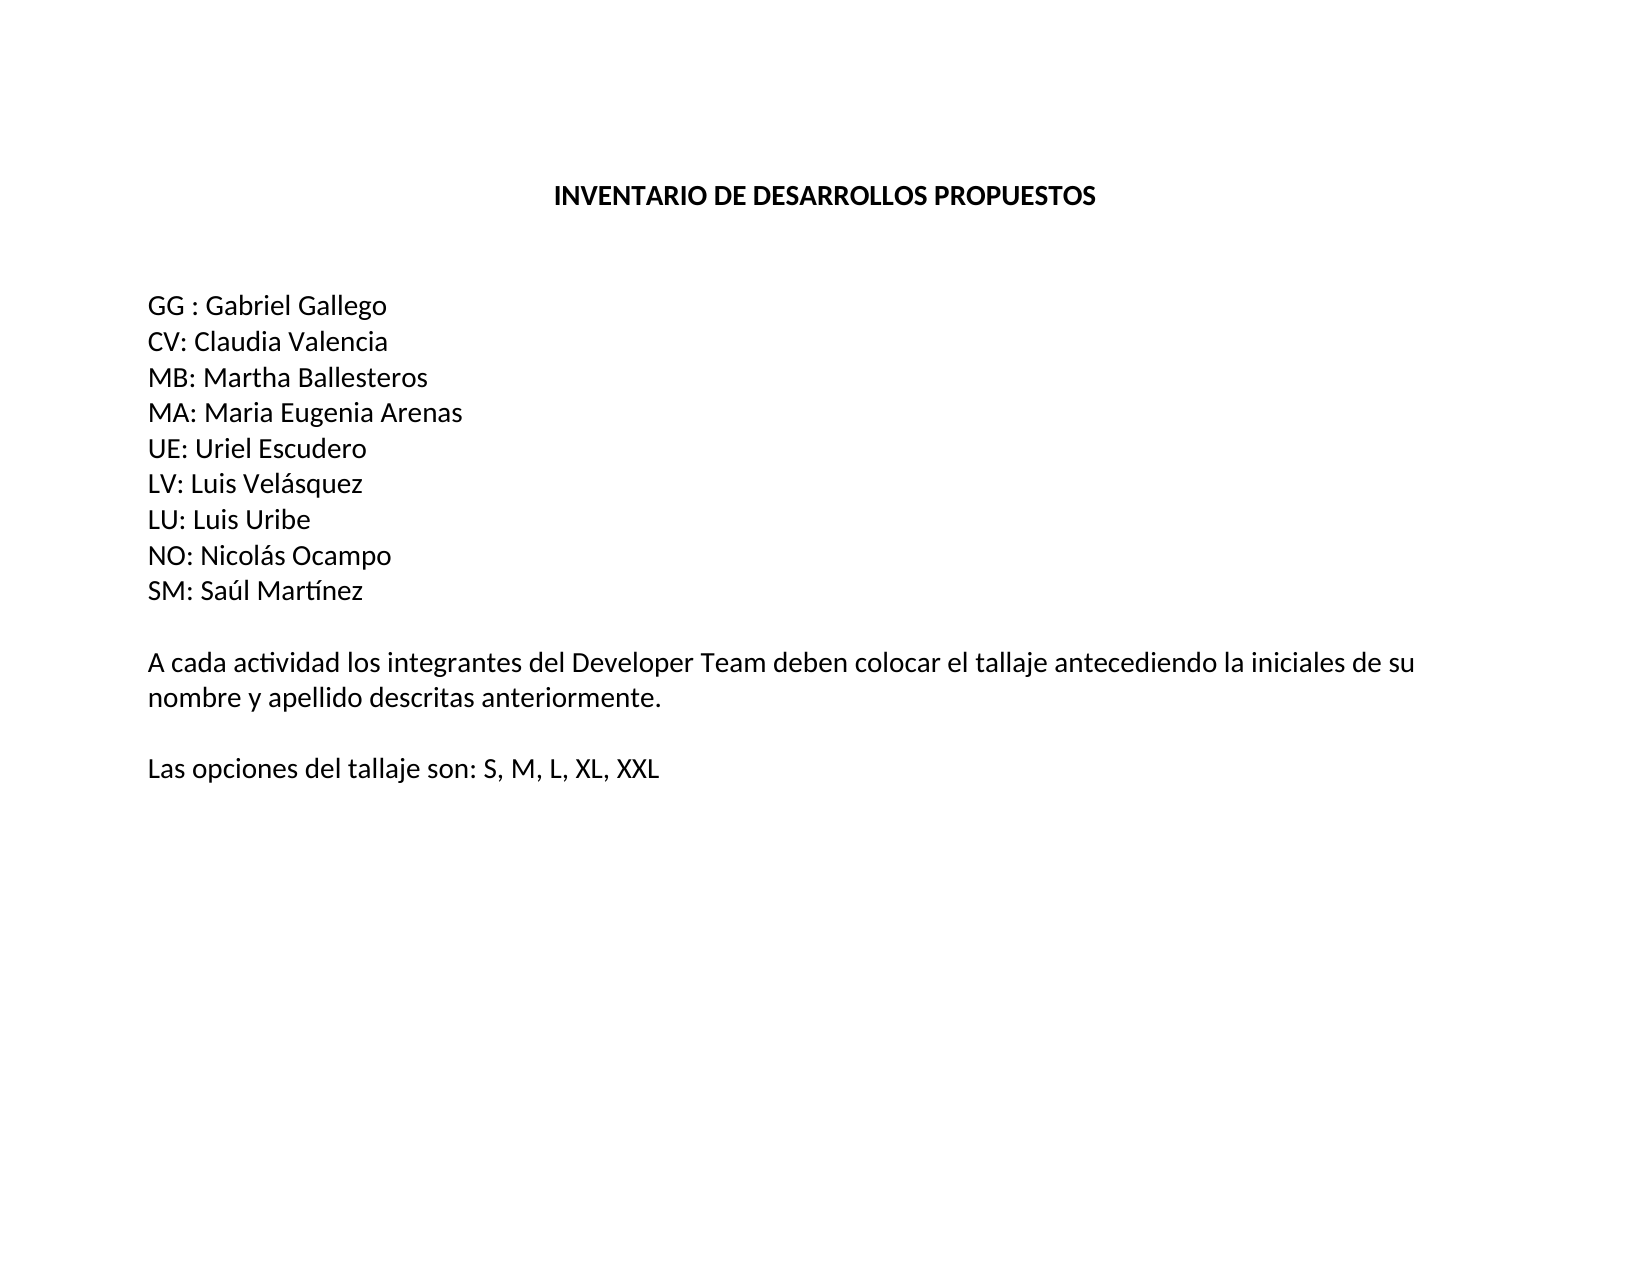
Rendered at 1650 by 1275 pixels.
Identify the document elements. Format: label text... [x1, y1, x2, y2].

text MA: Maria Eugenia Arenas [148, 394, 1502, 430]
text LV: Luis Velásquez [148, 466, 1502, 501]
text INVENTARIO DE DESARROLLOS PROPUESTOS [148, 177, 1502, 213]
text UE: Uriel Escudero [148, 430, 1502, 466]
text CV: Claudia Valencia [148, 323, 1502, 359]
text MB: Martha Ballesteros [148, 359, 1502, 394]
text LU: Luis Uribe [148, 501, 1502, 537]
text NO: Nicolás Ocampo [148, 537, 1502, 572]
text Las opciones del tallaje son: S, M, L, XL, XXL [148, 751, 1502, 786]
text A cada actividad los integrantes del Developer Team deben colocar el tallaje antecediendo la iniciales de su nombre y apellido descritas anteriormente. [148, 644, 1502, 715]
text SM: Saúl Martínez [148, 572, 1502, 608]
text GG : Gabriel Gallego [148, 287, 1502, 323]
